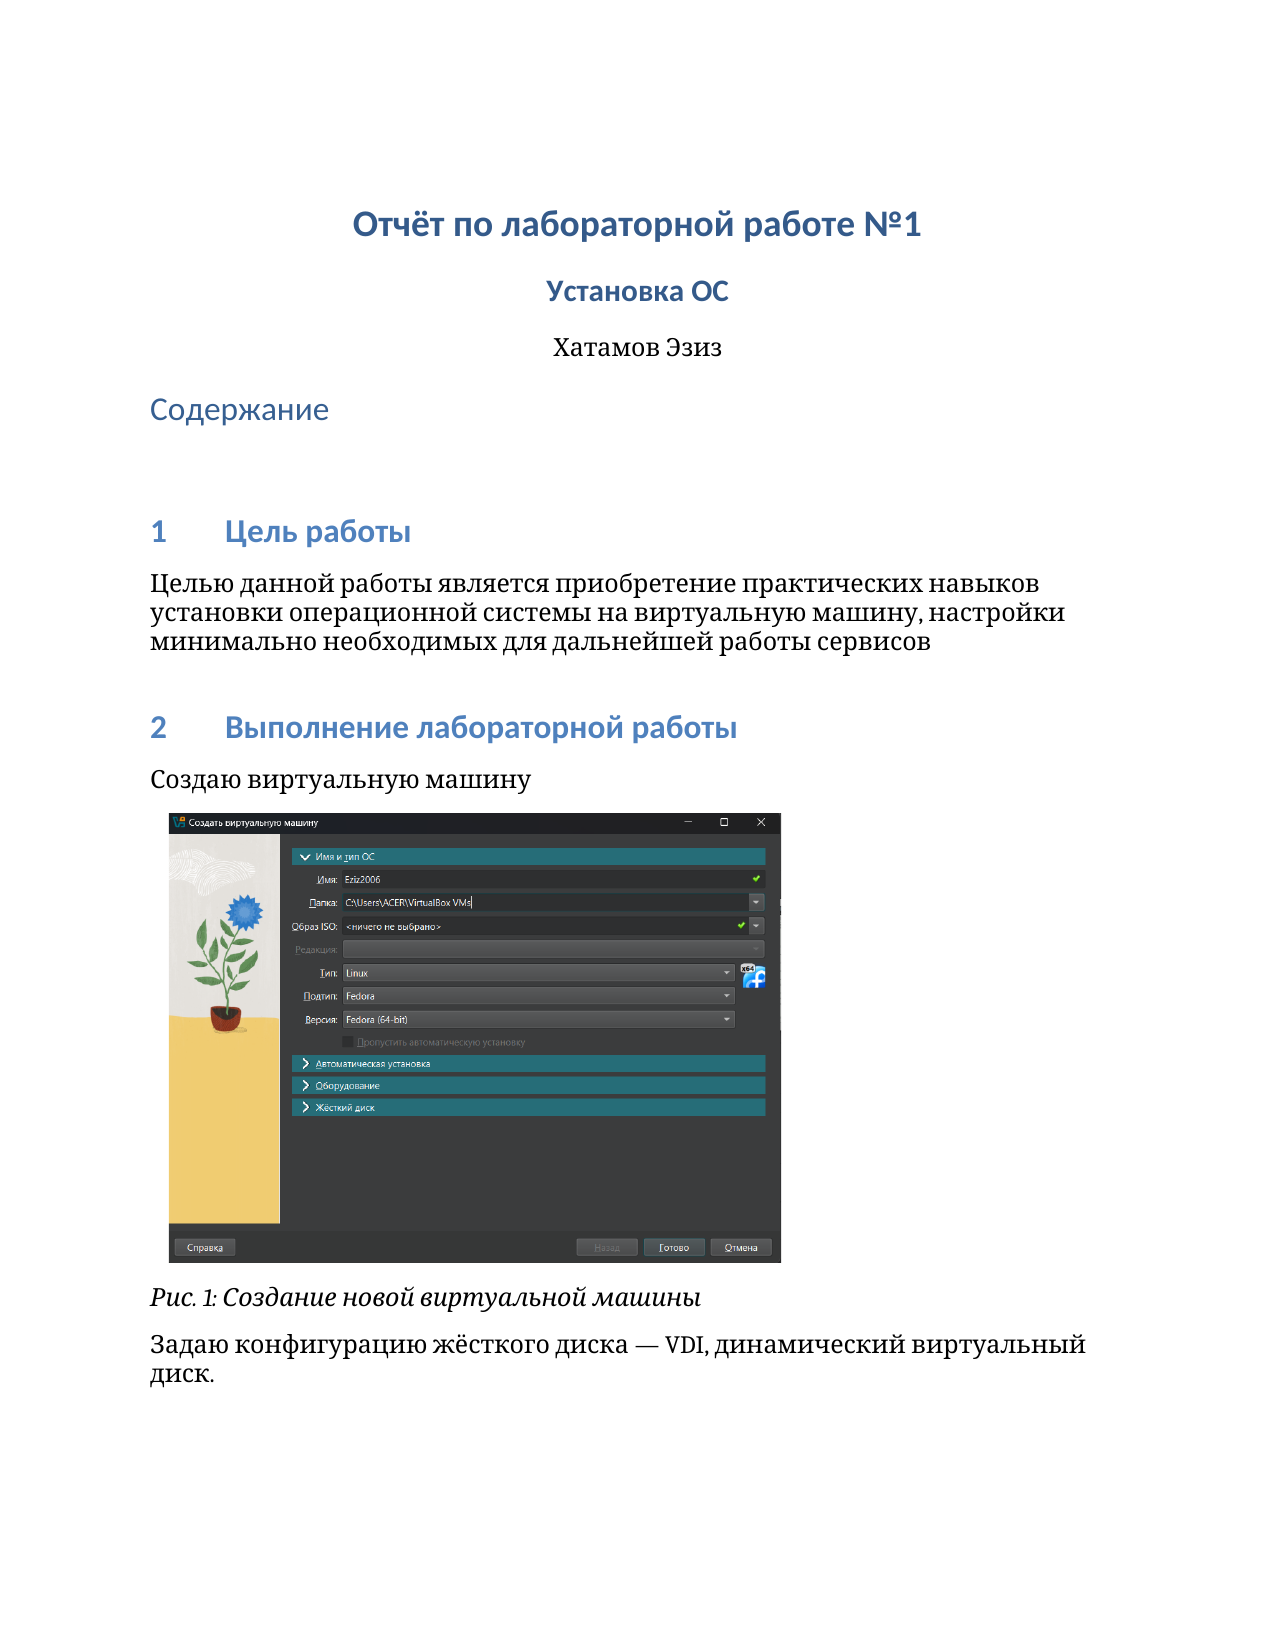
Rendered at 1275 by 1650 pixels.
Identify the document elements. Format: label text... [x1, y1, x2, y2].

subtitle 1 Цель работы [150, 510, 1125, 551]
subtitle 2 Выполнение лабораторной работы [150, 706, 1125, 747]
title Отчёт по лабораторной работе №1 [150, 200, 1125, 246]
text Хатамов Эзиз [150, 334, 1125, 363]
text Рис. 1: Создание новой виртуальной машины [150, 1283, 1125, 1312]
text Задаю конфигурацию жёсткого диска — VDI, динамический виртуальный диск. [150, 1331, 1125, 1388]
text Целью данной работы является приобретение практических навыков установки операционной системы на виртуальную машину, настройки минимально необходимых для дальнейшей работы сервисов [150, 570, 1125, 656]
subtitle Установка ОС [150, 271, 1125, 309]
picture [168, 813, 782, 1263]
text Создаю виртуальную машину [150, 766, 1125, 794]
